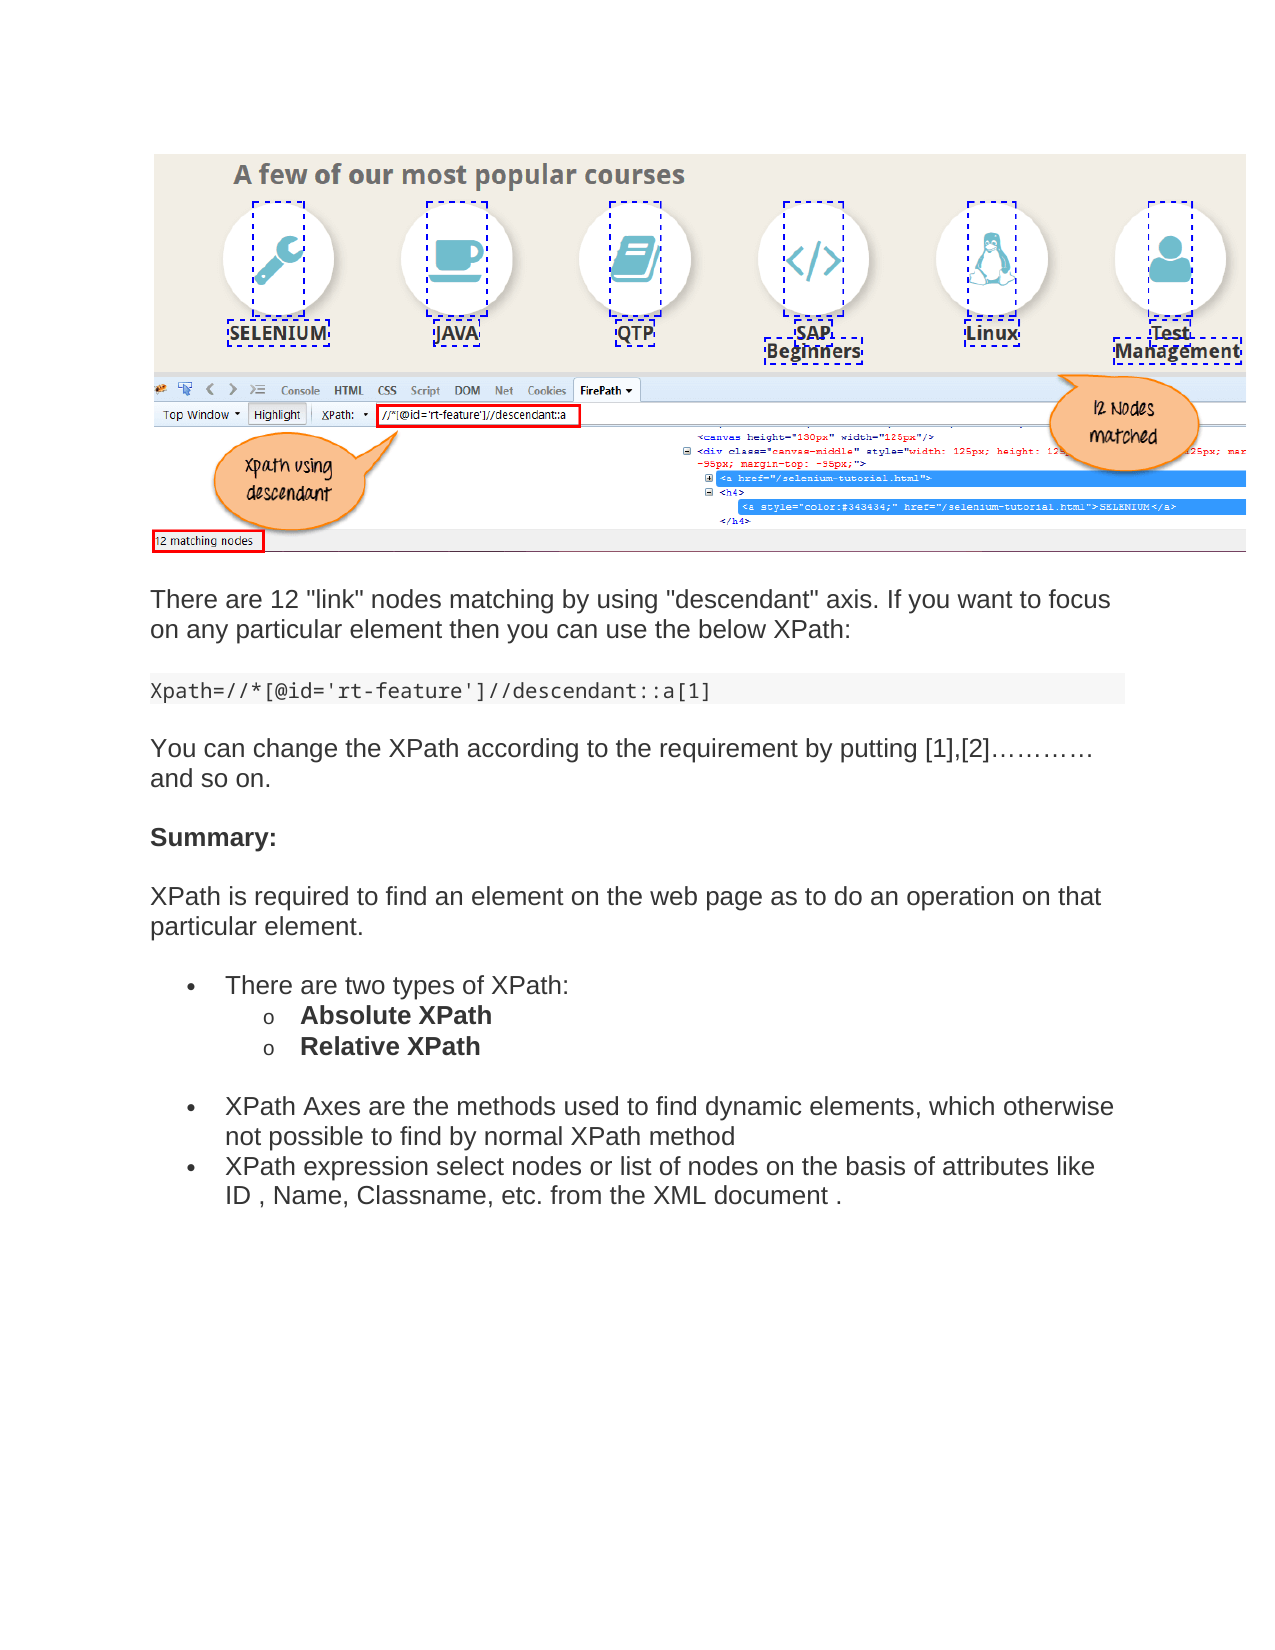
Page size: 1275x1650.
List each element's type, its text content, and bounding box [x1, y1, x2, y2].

text XPath is required to find an element on the web page as to do an operation on that particular element. [150, 881, 1125, 941]
list Absolute XPath [262, 1000, 1125, 1031]
text Xpath=//*[@id='rt-feature']//descendant::a[1] [150, 673, 1125, 704]
text There are 12 "link" nodes matching by using "descendant" axis. If you want to focus on any particular element then you can use the below XPath: [150, 584, 1125, 644]
picture [150, 150, 1247, 555]
text Summary: [150, 822, 1125, 852]
list XPath expression select nodes or list of nodes on the basis of attributes like ID , Name, Classname, etc. from the XML document . [187, 1151, 1125, 1210]
list There are two types of XPath: [187, 970, 1125, 1000]
text You can change the XPath according to the requirement by putting [1],[2]…………and so on. [150, 733, 1125, 793]
list Relative XPath [262, 1031, 1125, 1062]
list XPath Axes are the methods used to find dynamic elements, which otherwise not possible to find by normal XPath method [187, 1091, 1125, 1151]
